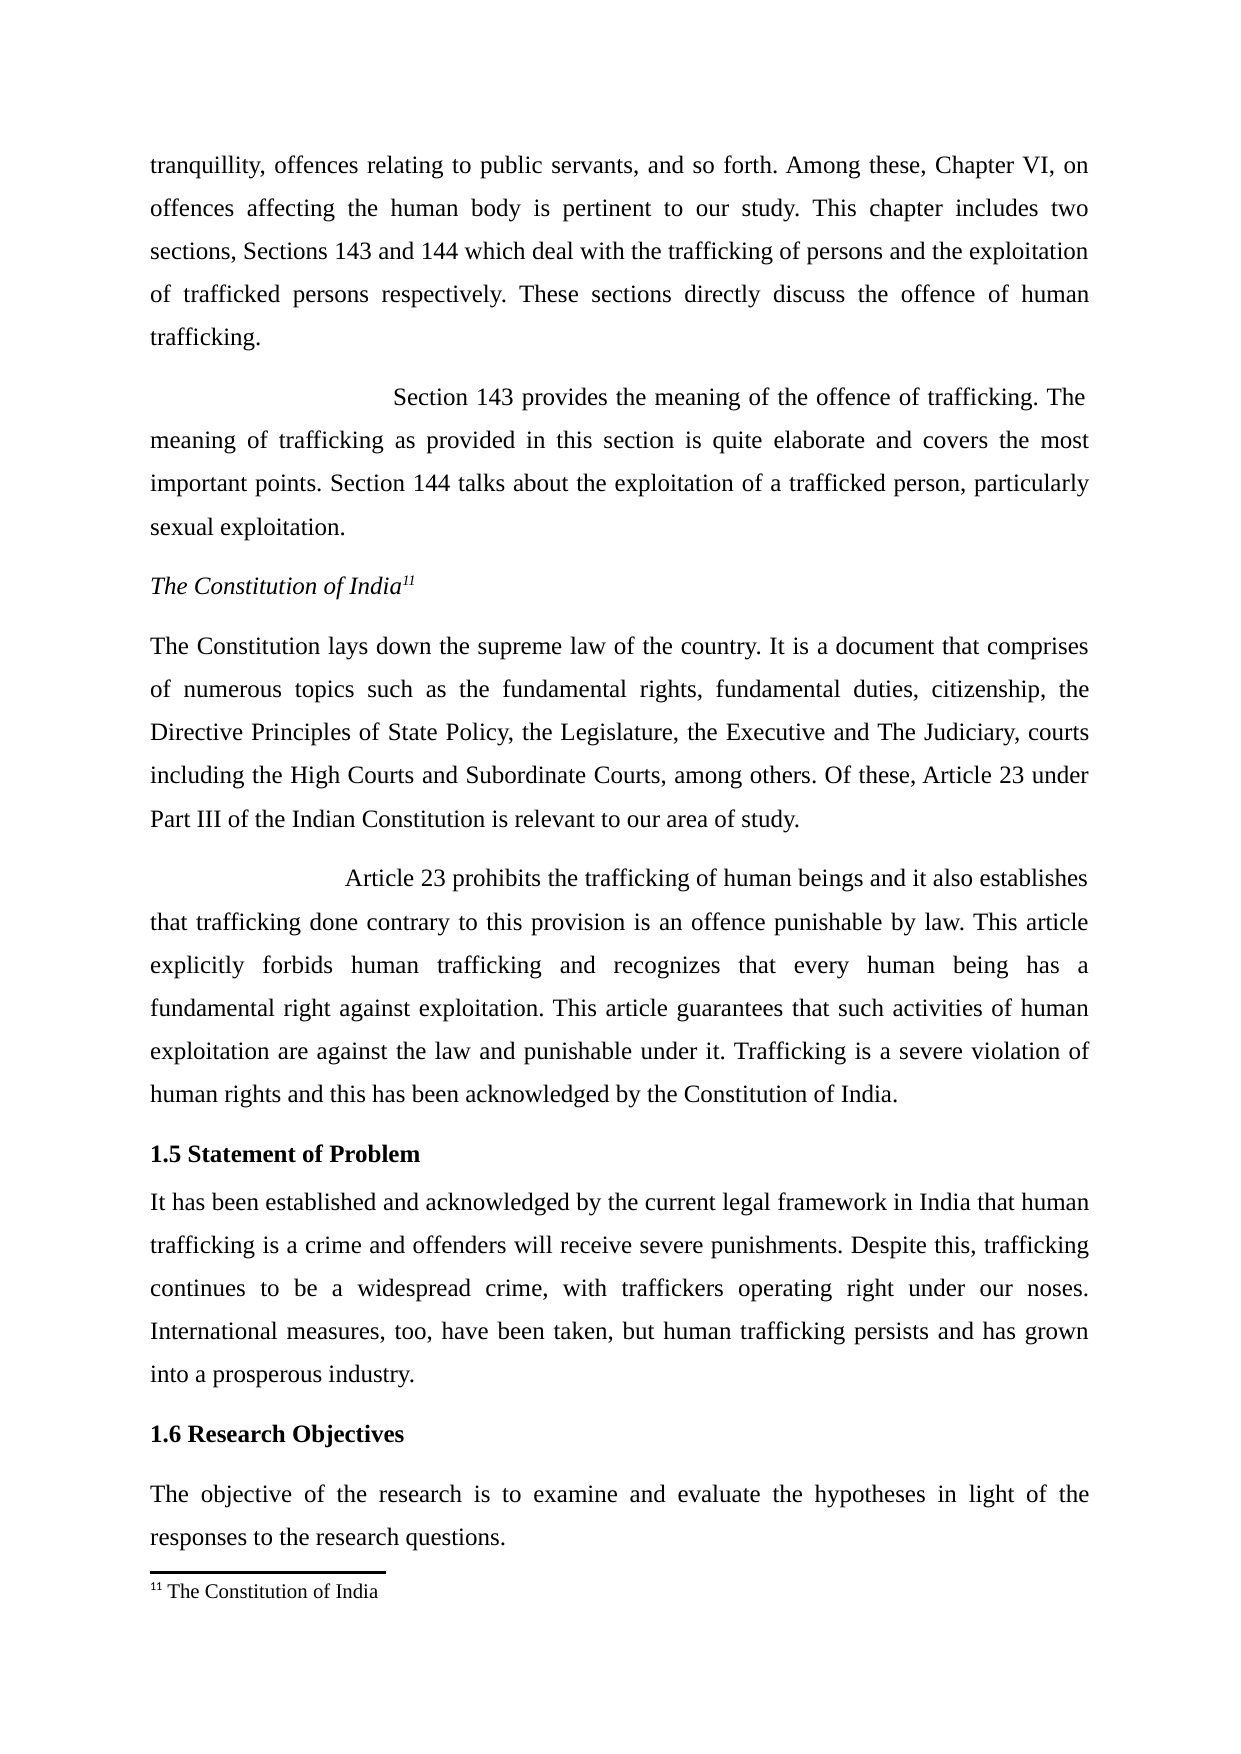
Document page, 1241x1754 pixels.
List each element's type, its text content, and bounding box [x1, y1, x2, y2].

text The Constitution lays down the supreme law of the country. It is a document that comprises of numerous topics such as the fundamental rights, fundamental duties, citizenship, the Directive Principles of State Policy, the Legislature, the Executive and The Judiciary, courts including the High Courts and Subordinate Courts, among others. Of these, Article 23 under Part III of the Indian Constitution is relevant to our area of study. [150, 631, 1090, 832]
text Section 143 provides the meaning of the offence of trafficking. The meaning of trafficking as provided in this section is quite elaborate and covers the most important points. Section 144 talks about the exploitation of a trafficked person, particularly sexual exploitation. [150, 382, 1090, 540]
text Article 23 prohibits the trafficking of human beings and it also establishes that trafficking done contrary to this provision is an offence punishable by law. This article explicitly forbids human trafficking and recognizes that every human being has a fundamental right against exploitation. This article guarantees that such activities of human exploitation are against the law and punishable under it. Trafficking is a severe violation of human rights and this has been acknowledged by the Constitution of India. [150, 863, 1090, 1108]
text The Constitution of India [150, 571, 1090, 600]
text 1.5 Statement of Problem [150, 1139, 1090, 1168]
text It has been established and acknowledged by the current legal framework in India that human trafficking is a crime and offenders will receive severe punishments. Despite this, trafficking continues to be a widespread crime, with traffickers operating right under our noses. International measures, too, have been taken, but human trafficking persists and has grown into a prosperous industry. [150, 1187, 1090, 1388]
text 1.6 Research Objectives [150, 1419, 1090, 1448]
text The objective of the research is to examine and evaluate the hypotheses in light of the responses to the research questions. [150, 1479, 1090, 1551]
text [150, 150, 1090, 351]
